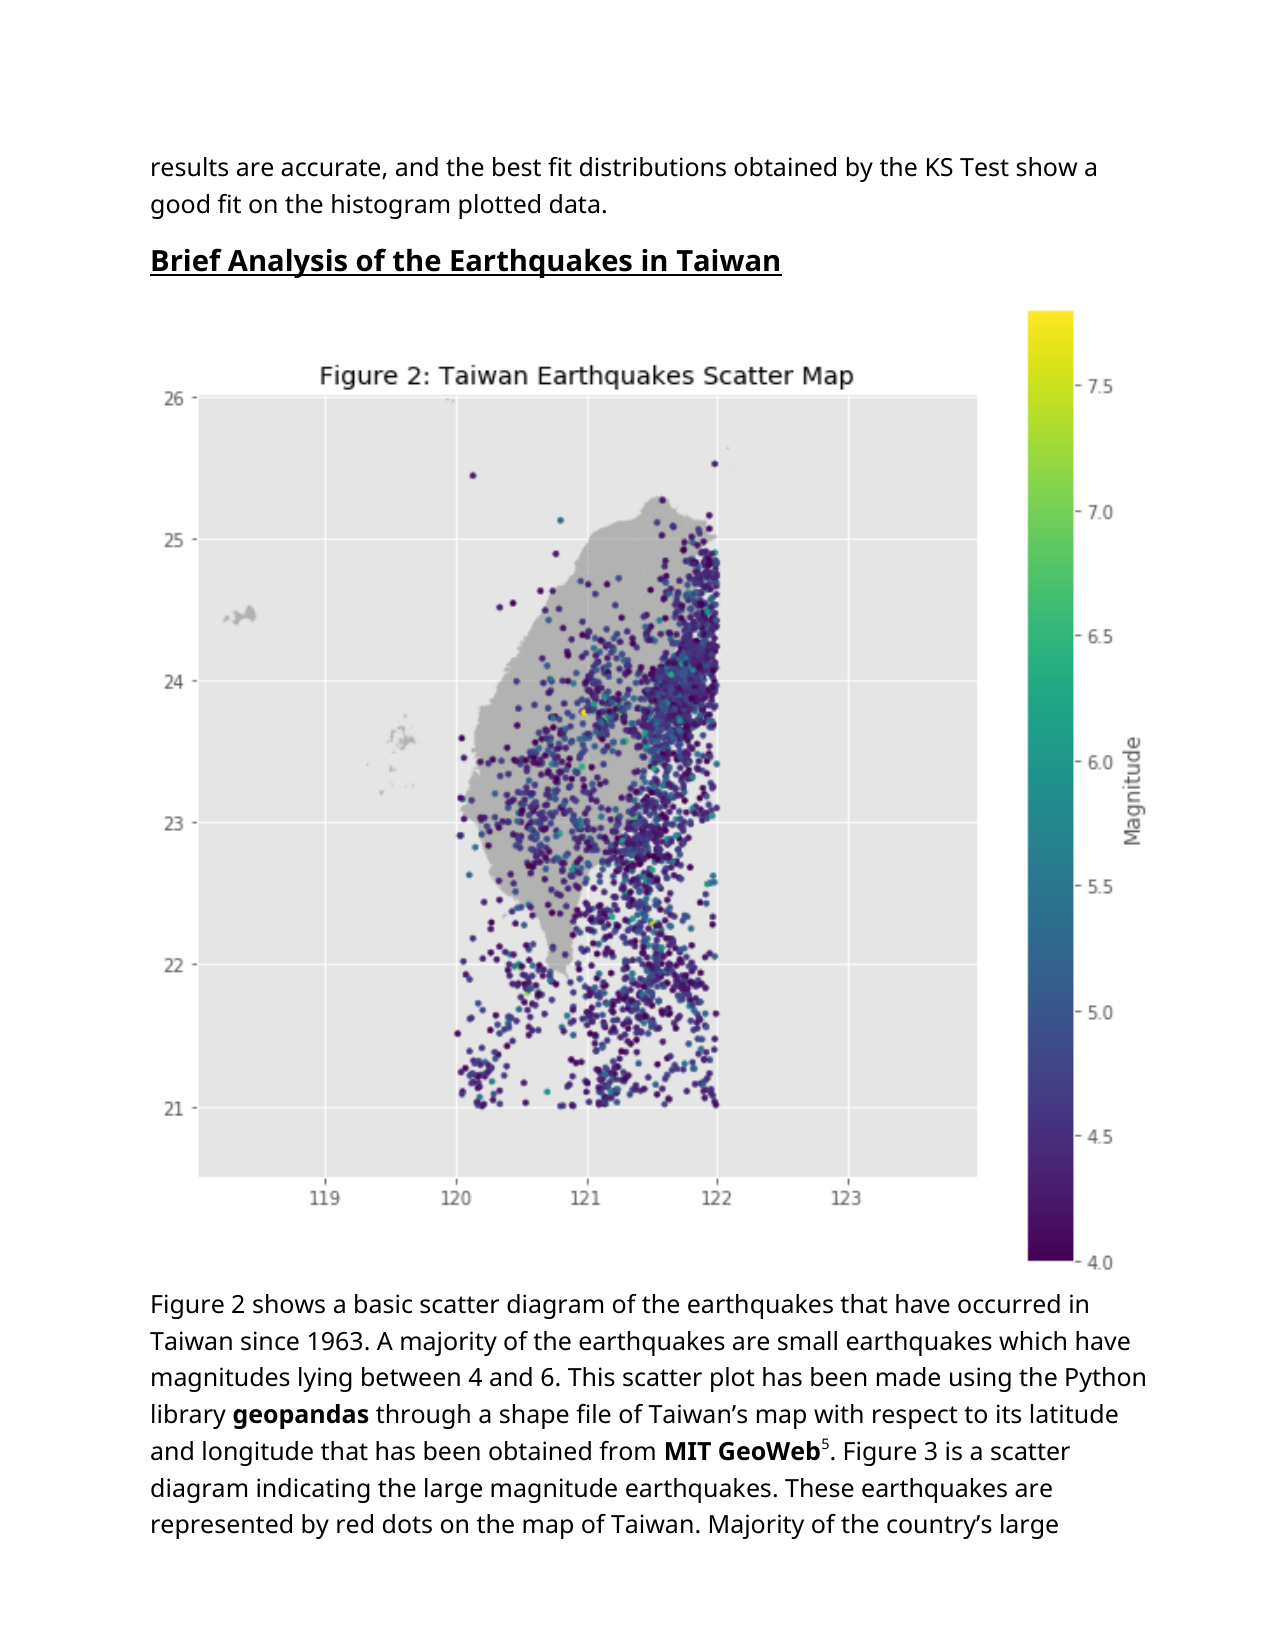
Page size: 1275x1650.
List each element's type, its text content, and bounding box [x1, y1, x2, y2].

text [150, 1284, 1155, 1541]
picture [150, 299, 1155, 1284]
text Brief Analysis of the Earthquakes in Taiwan [150, 240, 1155, 280]
